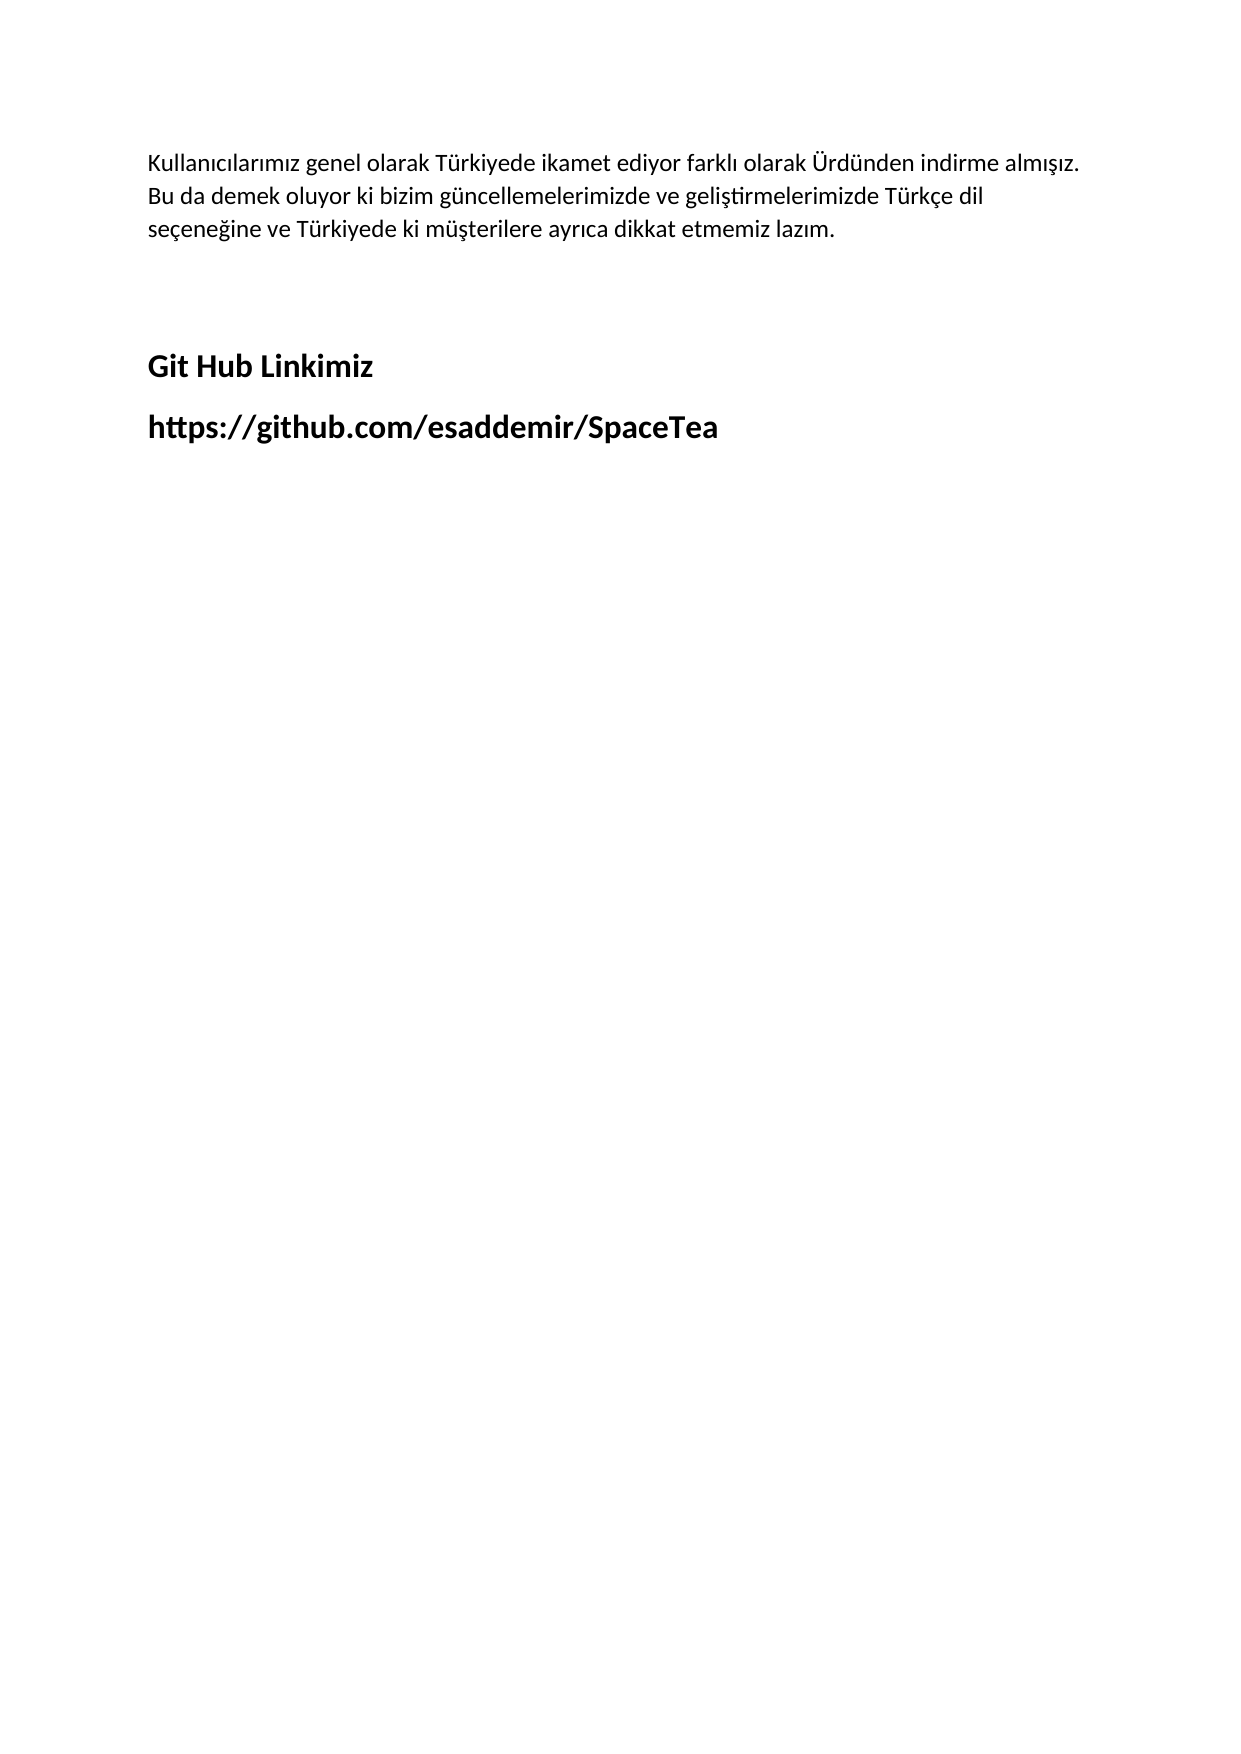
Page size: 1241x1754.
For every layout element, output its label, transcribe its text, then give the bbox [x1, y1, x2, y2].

text Git Hub Linkimiz [148, 346, 1093, 386]
text https://github.com/esaddemir/SpaceTea [148, 406, 1093, 447]
text Kullanıcılarımız genel olarak Türkiyede ikamet ediyor farklı olarak Ürdünden indirme almışız. Bu da demek oluyor ki bizim güncellemelerimizde ve geliştirmelerimizde Türkçe dil seçeneğine ve Türkiyede ki müşterilere ayrıca dikkat etmemiz lazım. [148, 148, 1093, 244]
